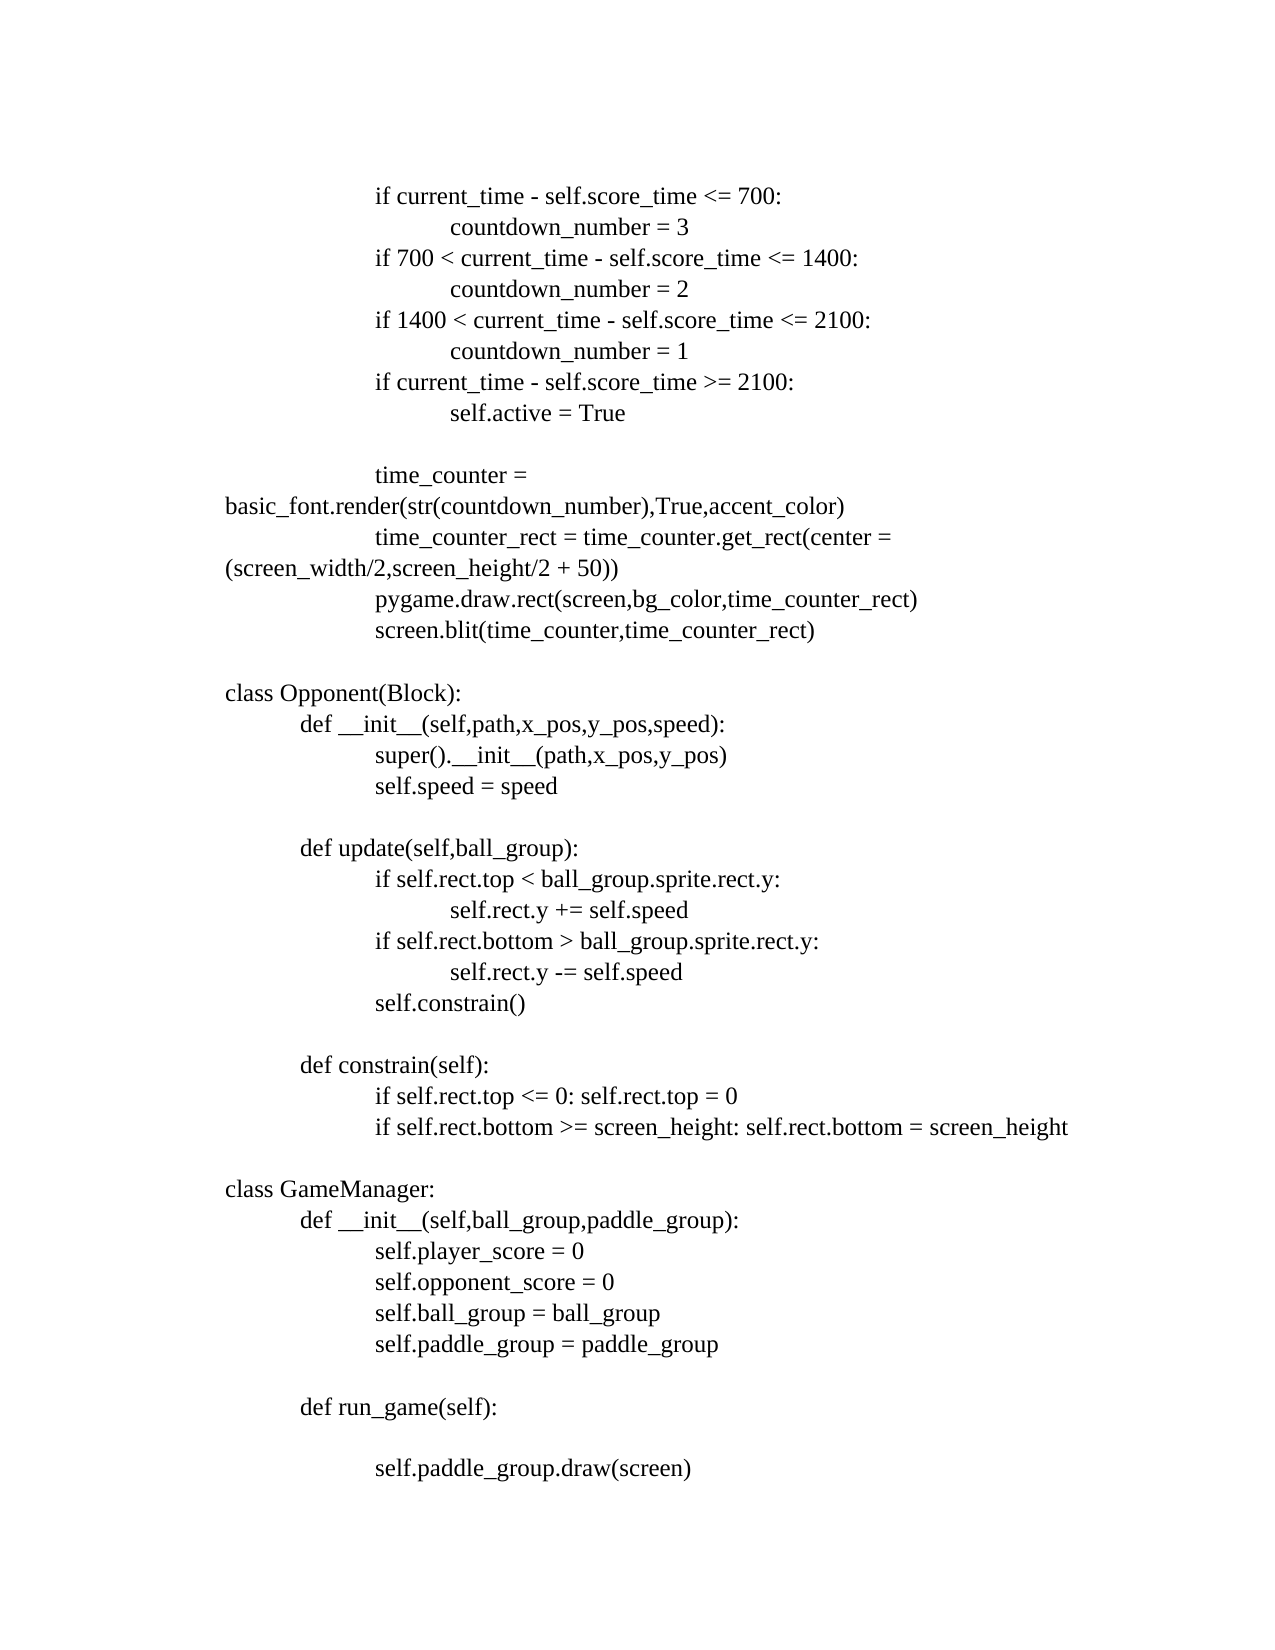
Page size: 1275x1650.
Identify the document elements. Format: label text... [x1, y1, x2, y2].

list countdown_number = 2 [225, 274, 1125, 303]
list class GameManager: [225, 1174, 1125, 1203]
list if current_time - self.score_time >= 2100: [225, 367, 1125, 396]
list class Opponent(Block): [225, 678, 1125, 706]
list self.rect.y += self.speed [225, 895, 1125, 924]
list time_counter_rect = time_counter.get_rect(center = (screen_width/2,screen_height/2 + 50)) [225, 522, 1125, 582]
list time_counter = basic_font.render(str(countdown_number),True,accent_color) [225, 460, 1125, 520]
list self.speed = speed [225, 771, 1125, 799]
list countdown_number = 1 [225, 336, 1125, 365]
list if self.rect.bottom > ball_group.sprite.rect.y: [225, 926, 1125, 955]
list self.active = True [225, 398, 1125, 427]
list if 700 < current_time - self.score_time <= 1400: [225, 243, 1125, 272]
list def constrain(self): [225, 1050, 1125, 1079]
list def run_game(self): [225, 1392, 1125, 1420]
list if 1400 < current_time - self.score_time <= 2100: [225, 305, 1125, 334]
list self.constrain() [225, 988, 1125, 1017]
list screen.blit(time_counter,time_counter_rect) [225, 616, 1125, 644]
list self.paddle_group.draw(screen) [225, 1453, 1125, 1482]
list self.opponent_score = 0 [225, 1267, 1125, 1296]
list self.ball_group = ball_group [225, 1298, 1125, 1327]
list def __init__(self,path,x_pos,y_pos,speed): [225, 709, 1125, 737]
list def update(self,ball_group): [225, 833, 1125, 862]
list self.player_score = 0 [225, 1236, 1125, 1265]
list countdown_number = 3 [225, 212, 1125, 241]
list if current_time - self.score_time <= 700: [225, 181, 1125, 210]
list if self.rect.bottom >= screen_height: self.rect.bottom = screen_height [225, 1112, 1125, 1141]
list if self.rect.top < ball_group.sprite.rect.y: [225, 864, 1125, 893]
list def __init__(self,ball_group,paddle_group): [225, 1205, 1125, 1234]
list self.rect.y -= self.speed [225, 957, 1125, 986]
list self.paddle_group = paddle_group [225, 1329, 1125, 1358]
list super().__init__(path,x_pos,y_pos) [225, 740, 1125, 768]
list if self.rect.top <= 0: self.rect.top = 0 [225, 1081, 1125, 1110]
list pygame.draw.rect(screen,bg_color,time_counter_rect) [225, 584, 1125, 613]
